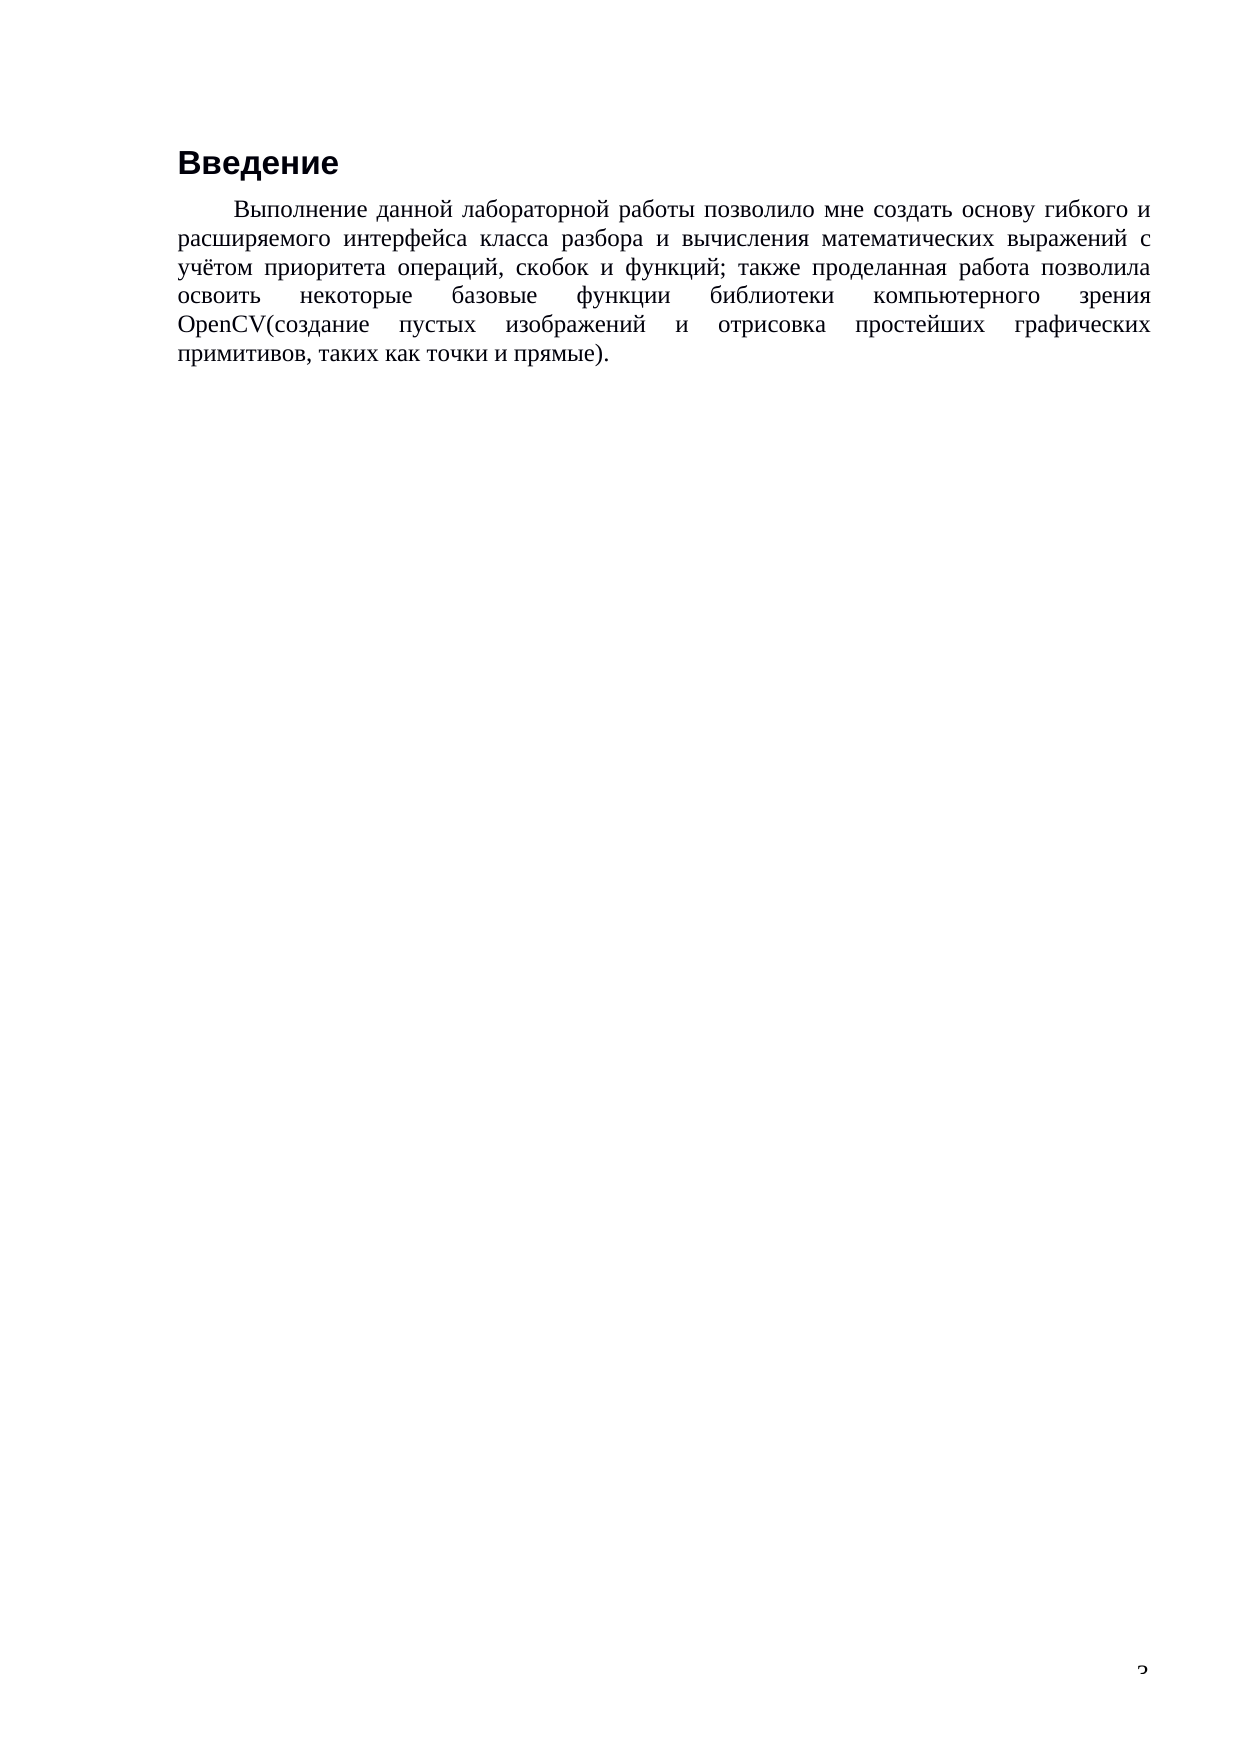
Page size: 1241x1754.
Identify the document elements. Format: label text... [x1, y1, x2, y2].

text Выполнение данной лабораторной работы позволило мне создать основу гибкого и расширяемого интерфейса класса разбора и вычисления математических выражений с учётом приоритета операций, скобок и функций; также проделанная работа позволила освоить некоторые базовые функции библиотеки компьютерного зрения OpenCV(создание пустых изображений и отрисовка простейших графических примитивов, таких как точки и прямые). [177, 194, 1152, 367]
subtitle Введение [177, 143, 1152, 182]
